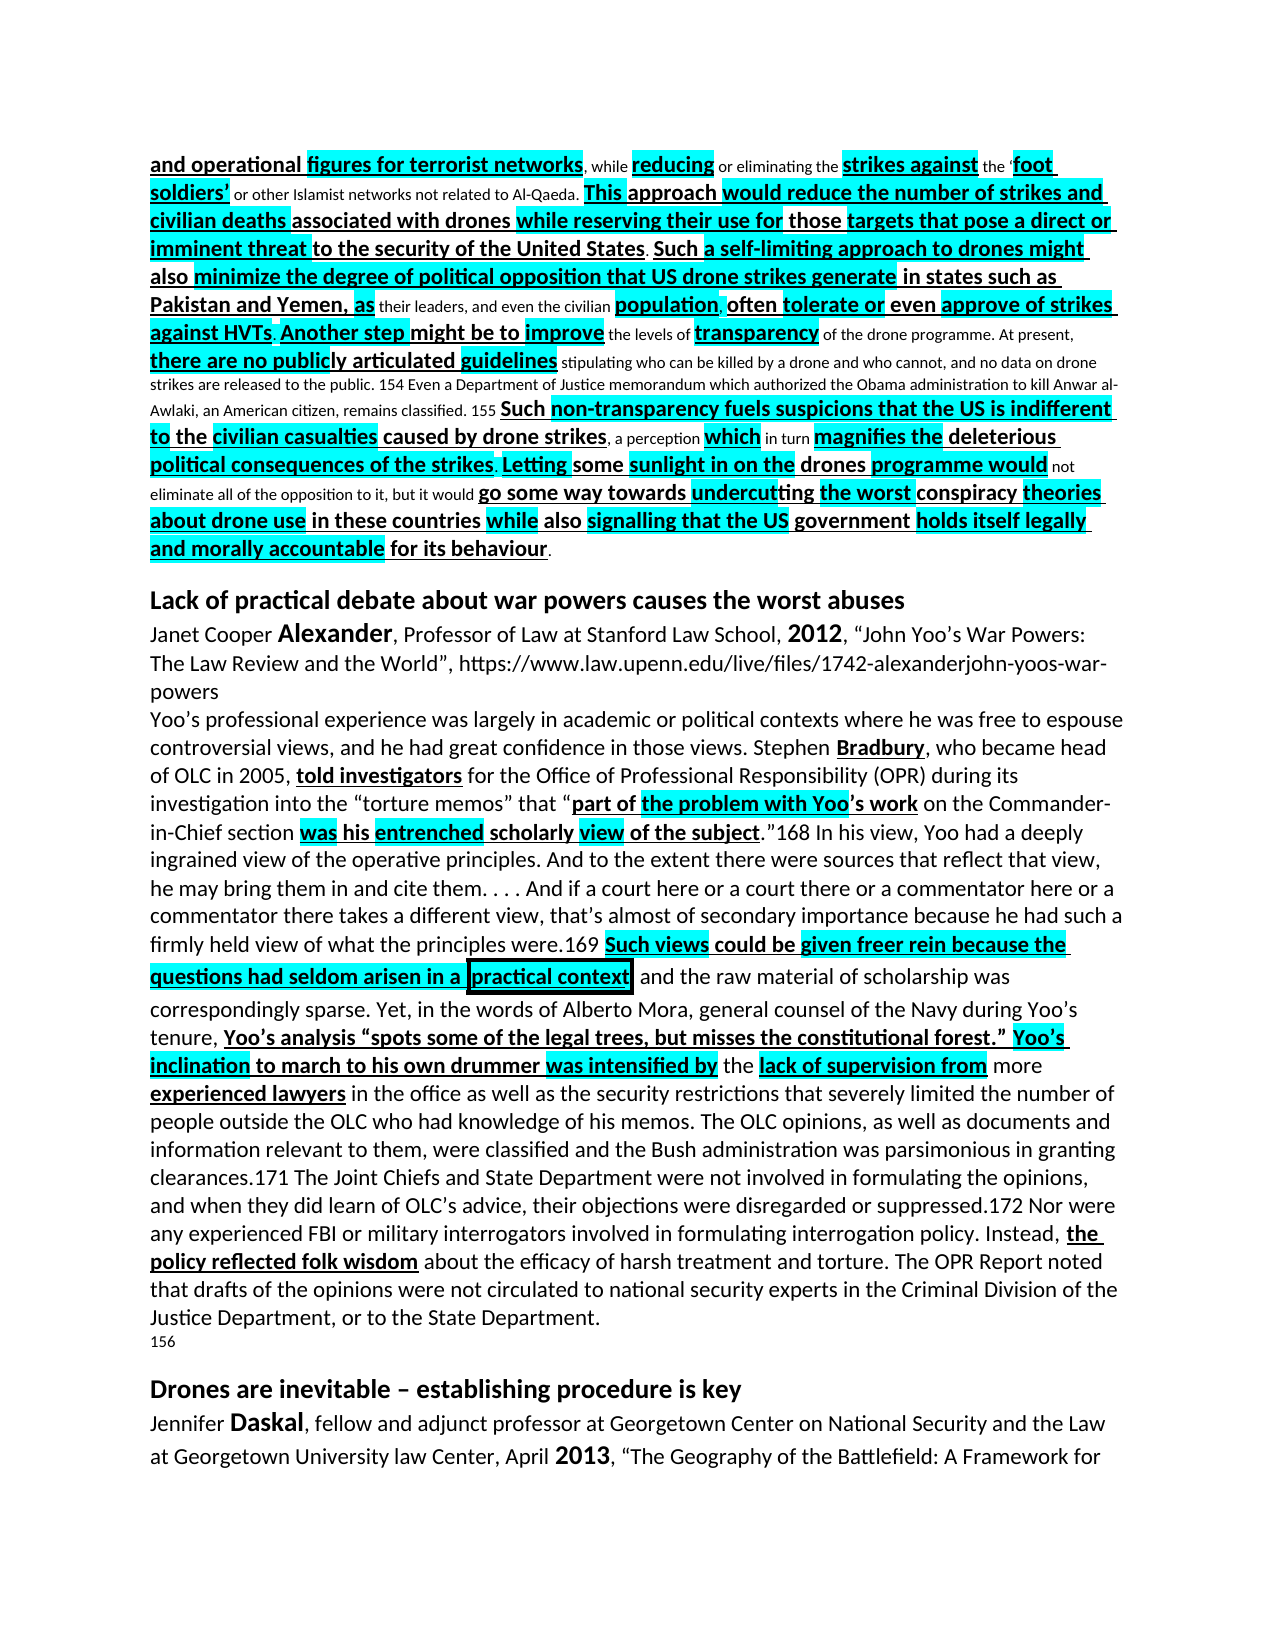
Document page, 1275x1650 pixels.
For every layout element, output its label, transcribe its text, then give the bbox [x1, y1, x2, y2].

text Janet Cooper Alexander, Professor of Law at Stanford Law School, 2012, “John Yoo’s War Powers: The Law Review and the World”, https://www.law.upenn.edu/live/files/1742-alexanderjohn-yoos-war-powers [150, 616, 1125, 706]
subtitle Drones are inevitable – establishing procedure is key [150, 1372, 1125, 1406]
text 156 [150, 1331, 1125, 1352]
subtitle Lack of practical debate about war powers causes the worst abuses [150, 583, 1125, 616]
text Yoo’s professional experience was largely in academic or political contexts where he was free to espouse controversial views, and he had great confidence in those views. Stephen Bradbury, who became head of OLC in 2005, told investigators for the Office of Professional Responsibility (OPR) during its investigation into the “torture memos” that “part of the problem with Yoo’s work on the Commander-in-Chief section was his entrenched scholarly view of the subject.”168 In his view, Yoo had a deeply ingrained view of the operative principles. And to the extent there were sources that reflect that view, he may bring them in and cite them. . . . And if a court here or a court there or a commentator here or a commentator there takes a different view, that’s almost of secondary importance because he had such a firmly held view of what the principles were.169 Such views could be given freer rein because the questions had seldom arisen in a practical context and the raw material of scholarship was correspondingly sparse. Yet, in the words of Alberto Mora, general counsel of the Navy during Yoo’s tenure, Yoo’s analysis “spots some of the legal trees, but misses the constitutional forest.” Yoo’s inclination to march to his own drummer was intensified by the lack of supervision from more experienced lawyers in the office as well as the security restrictions that severely limited the number of people outside the OLC who had knowledge of his memos. The OLC opinions, as well as documents and information relevant to them, were classified and the Bush administration was parsimonious in granting clearances.171 The Joint Chiefs and State Department were not involved in formulating the opinions, and when they did learn of OLC’s advice, their objections were disregarded or suppressed.172 Nor were any experienced FBI or military interrogators involved in formulating interrogation policy. Instead, the policy reflected folk wisdom about the efficacy of harsh treatment and torture. The OPR Report noted that drafts of the opinions were not circulated to national security experts in the Criminal Division of the Justice Department, or to the State Department. [150, 706, 1125, 1331]
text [150, 1406, 1125, 1472]
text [150, 150, 1125, 563]
